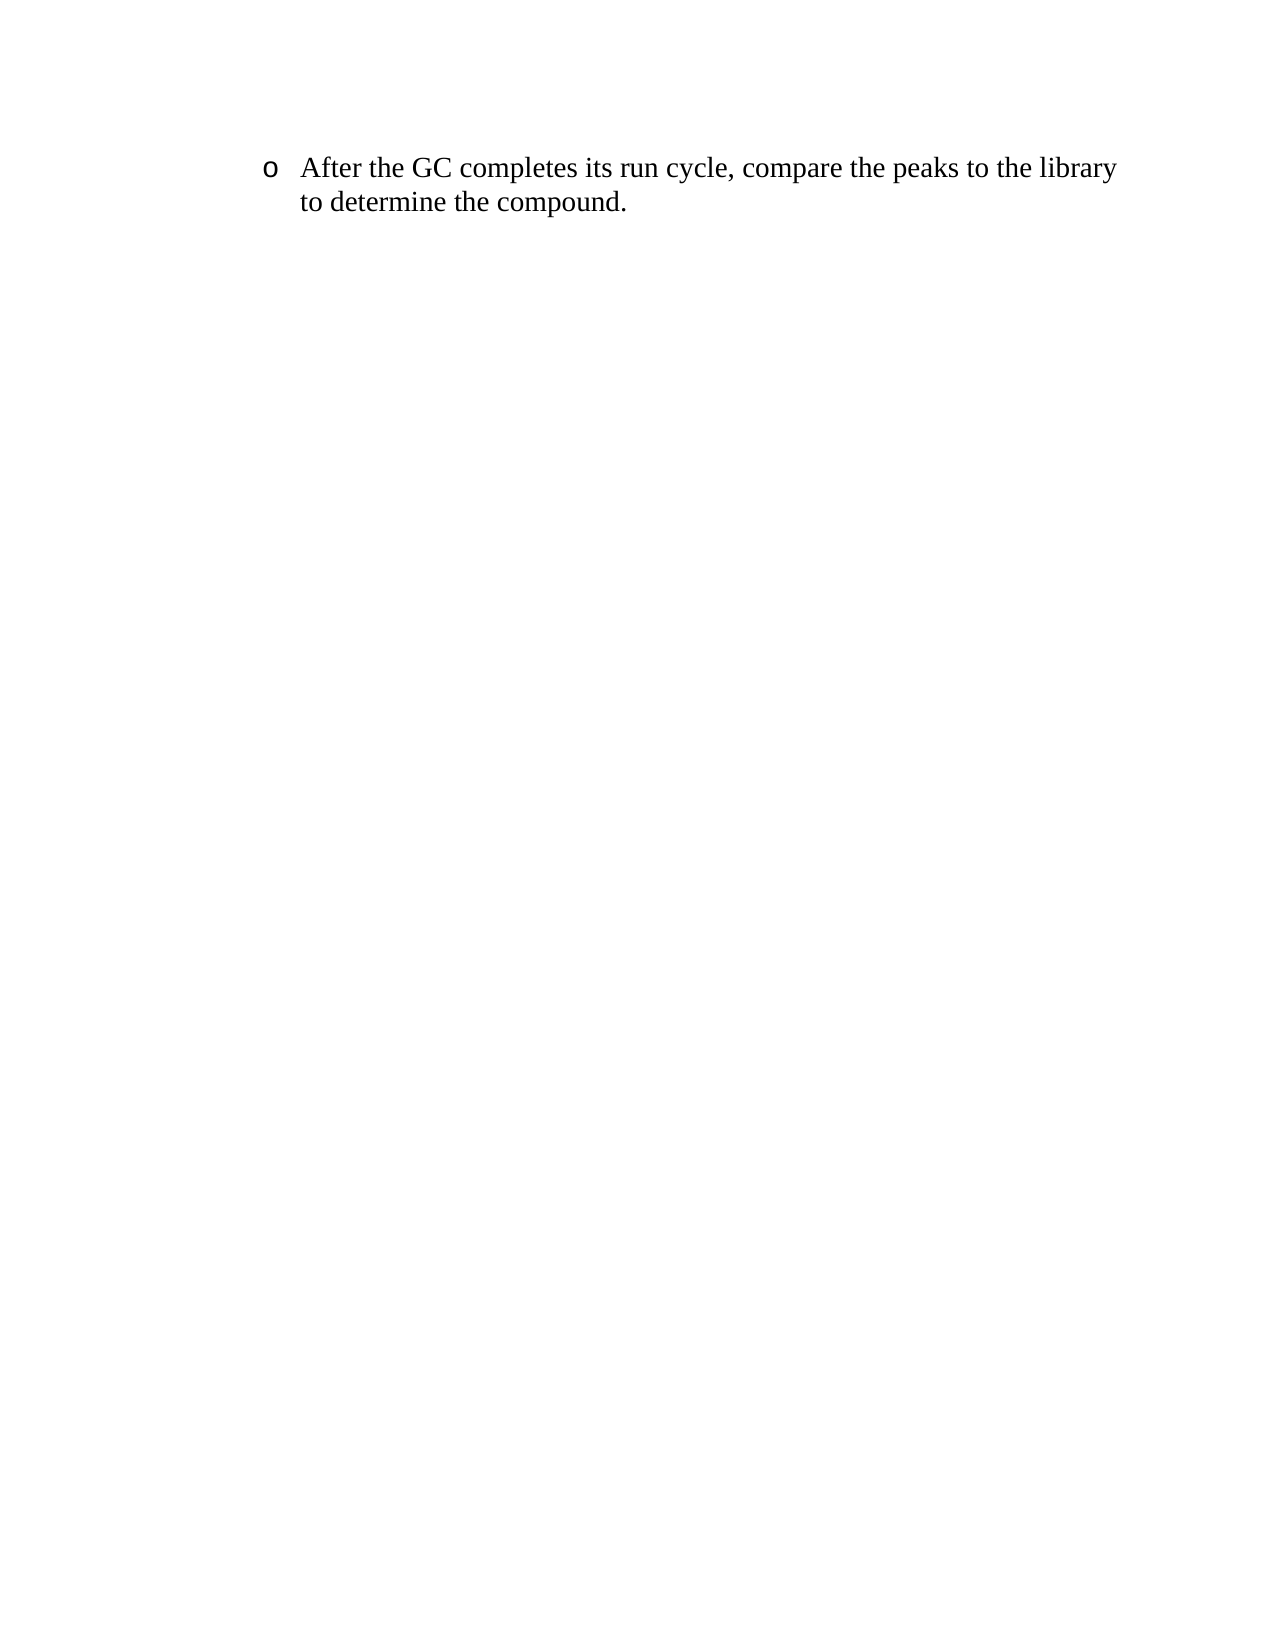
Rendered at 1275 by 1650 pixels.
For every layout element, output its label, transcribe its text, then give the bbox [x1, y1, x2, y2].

list After the GC completes its run cycle, compare the peaks to the library to determine the compound. [262, 150, 1125, 217]
